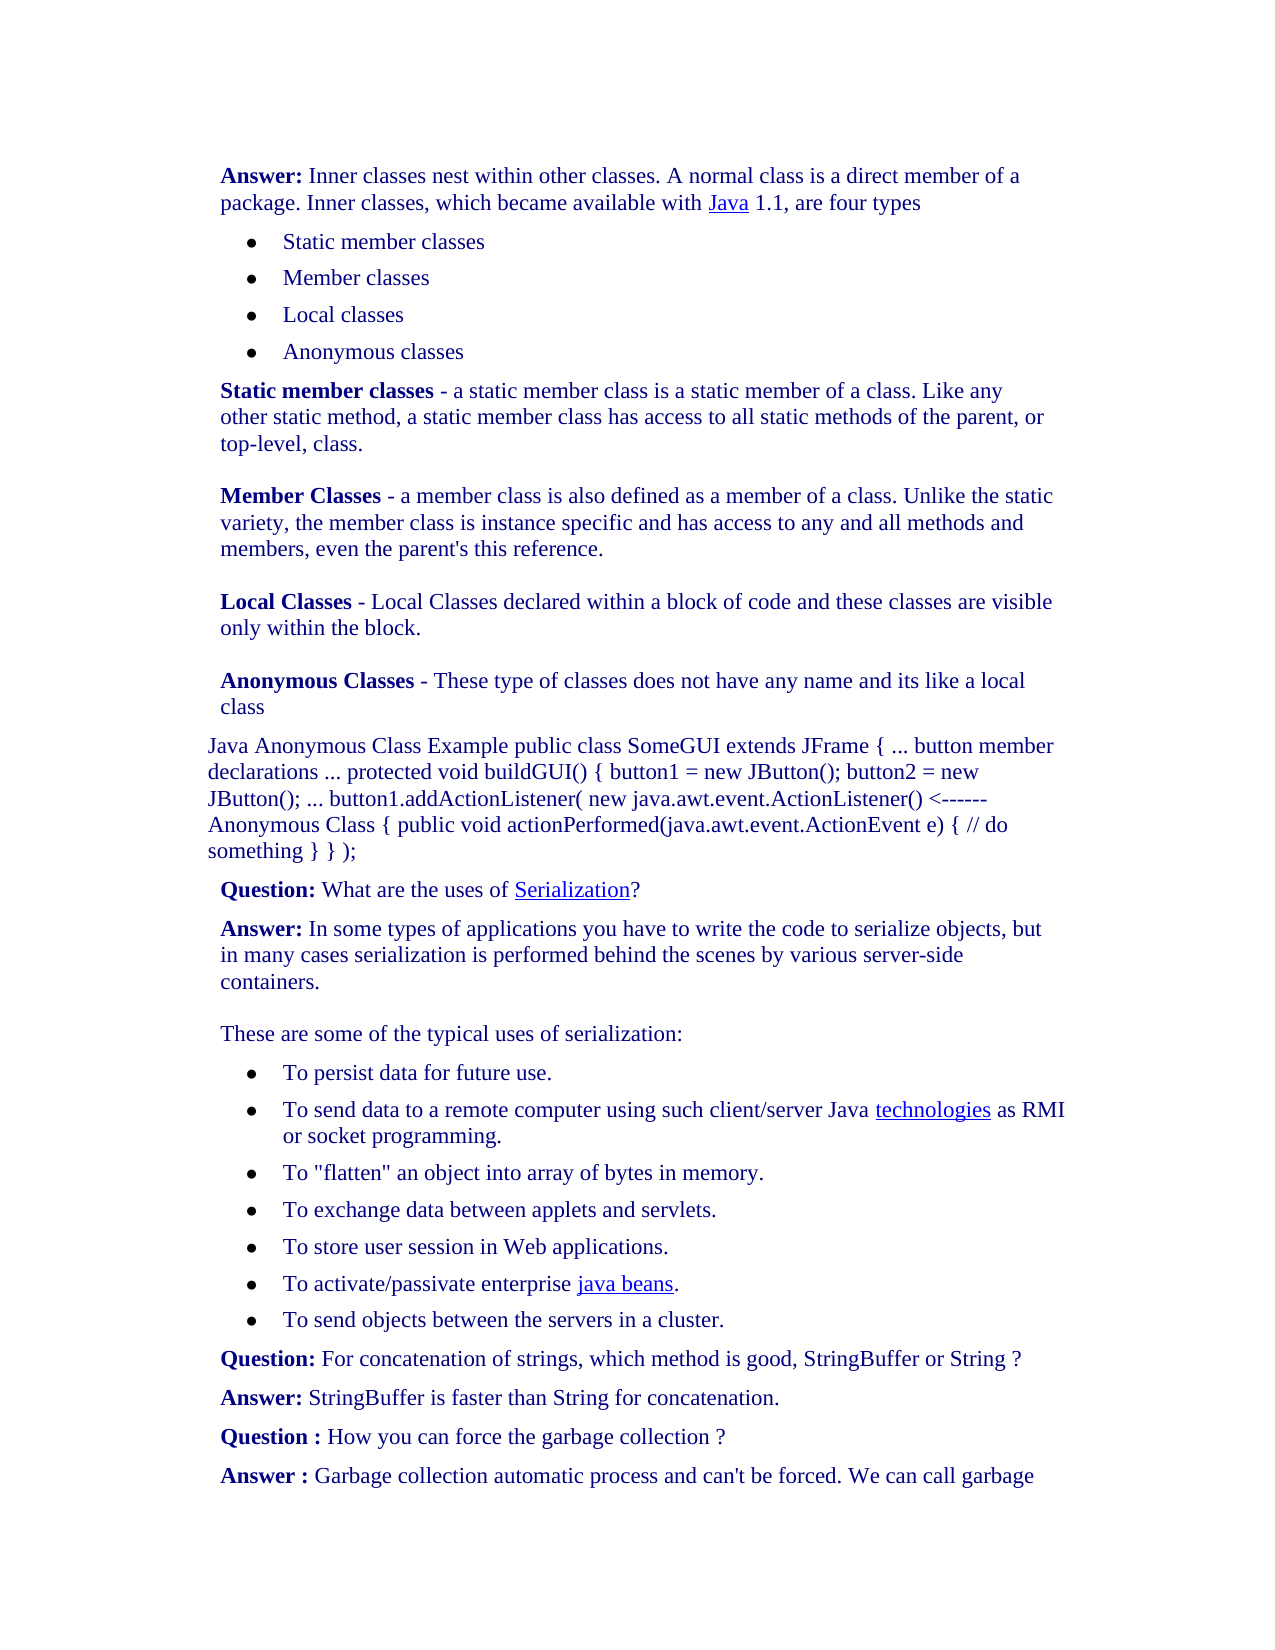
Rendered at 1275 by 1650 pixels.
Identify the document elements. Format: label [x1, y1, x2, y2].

table_header [196, 150, 1078, 1488]
